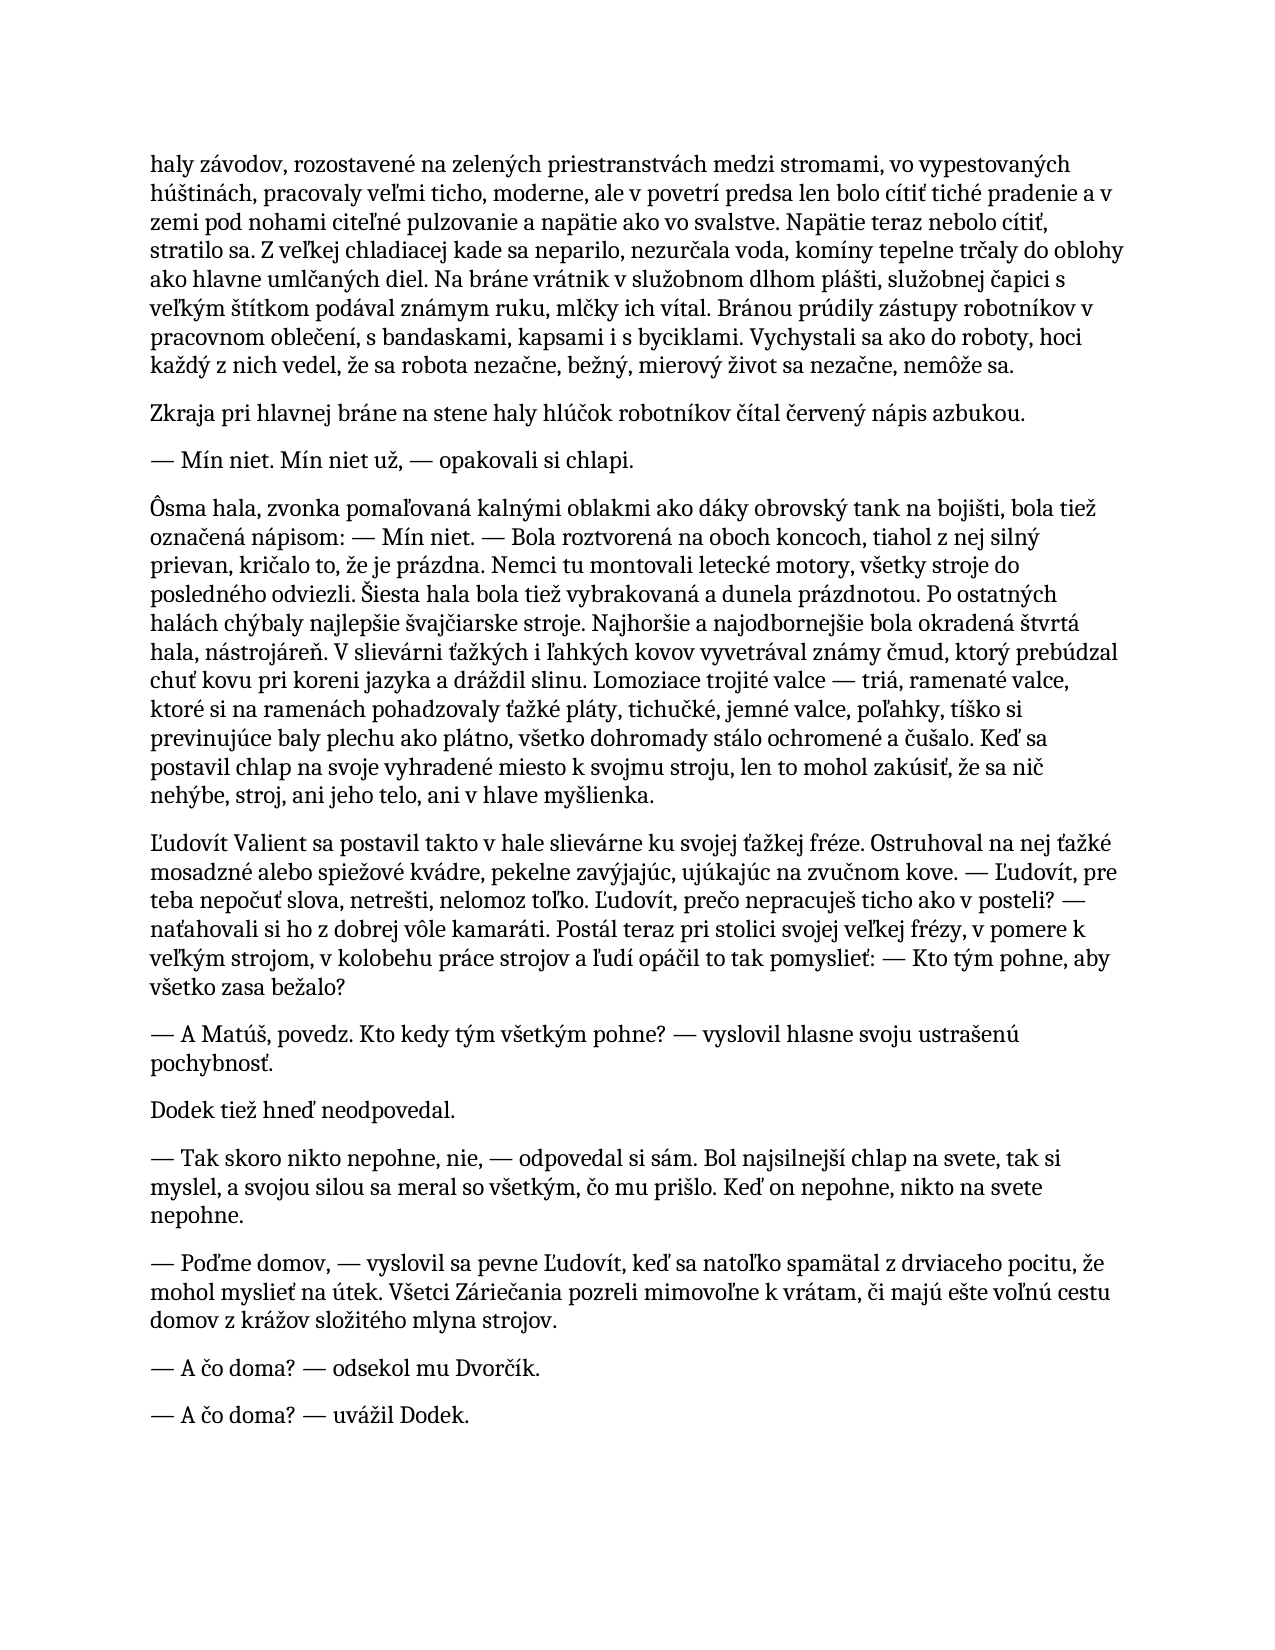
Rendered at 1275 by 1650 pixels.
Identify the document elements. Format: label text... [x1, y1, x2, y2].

text Ôsma hala, zvonka pomaľovaná kalnými oblakmi ako dáky obrovský tank na bojišti, bola tiež označená nápisom: — Mín niet. — Bola roztvorená na oboch koncoch, tiahol z nej silný prievan, kričalo to, že je prázdna. Nemci tu montovali letecké motory, všetky stroje do posledného odviezli. Šiesta hala bola tiež vybrakovaná a dunela prázdnotou. Po ostatných halách chýbaly najlepšie švajčiarske stroje. Najhoršie a najodbornejšie bola okradená štvrtá hala, nástrojáreň. V slievárni ťažkých i ľahkých kovov vyvetrával známy čmud, ktorý prebúdzal chuť kovu pri koreni jazyka a dráždil slinu. Lomoziace trojité valce — triá, ramenaté valce, ktoré si na ramenách pohadzovaly ťažké pláty, tichučké, jemné valce, poľahky, tíško si previnujúce baly plechu ako plátno, všetko dohromady stálo ochromené a čušalo. Keď sa postavil chlap na svoje vyhradené miesto k svojmu stroju, len to mohol zakúsiť, že sa nič nehýbe, stroj, ani jeho telo, ani v hlave myšlienka. [150, 494, 1125, 810]
text Ľudovít Valient sa postavil takto v hale slievárne ku svojej ťažkej fréze. Ostruhoval na nej ťažké mosadzné alebo spiežové kvádre, pekelne zavýjajúc, ujúkajúc na zvučnom kove. — Ľudovít, pre teba nepočuť slova, netrešti, nelomoz toľko. Ľudovít, prečo nepracuješ ticho ako v posteli? — naťahovali si ho z dobrej vôle kamaráti. Postál teraz pri stolici svojej veľkej frézy, v pomere k veľkým strojom, v kolobehu práce strojov a ľudí opáčil to tak pomyslieť: — Kto tým pohne, aby všetko zasa bežalo? [150, 829, 1125, 1001]
text — Mín niet. Mín niet už, — opakovali si chlapi. [150, 446, 1125, 475]
text — Tak skoro nikto nepohne, nie, — odpovedal si sám. Bol najsilnejší chlap na svete, tak si myslel, a svojou silou sa meral so všetkým, čo mu prišlo. Keď on nepohne, nikto na svete nepohne. [150, 1144, 1125, 1230]
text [150, 150, 1125, 380]
text Zkraja pri hlavnej bráne na stene haly hlúčok robotníkov čítal červený nápis azbukou. [150, 399, 1125, 427]
text — Poďme domov, — vyslovil sa pevne Ľudovít, keď sa natoľko spamätal z drviaceho pocitu, že mohol myslieť na útek. Všetci Záriečania pozreli mimovoľne k vrátam, či majú ešte voľnú cestu domov z krážov složitého mlyna strojov. [150, 1249, 1125, 1335]
text — A Matúš, povedz. Kto kedy tým všetkým pohne? — vyslovil hlasne svoju ustrašenú pochybnosť. [150, 1020, 1125, 1077]
text Dodek tiež hneď neodpovedal. [150, 1096, 1125, 1125]
text — A čo doma? — odsekol mu Dvorčík. [150, 1354, 1125, 1382]
text — A čo doma? — uvážil Dodek. [150, 1401, 1125, 1430]
